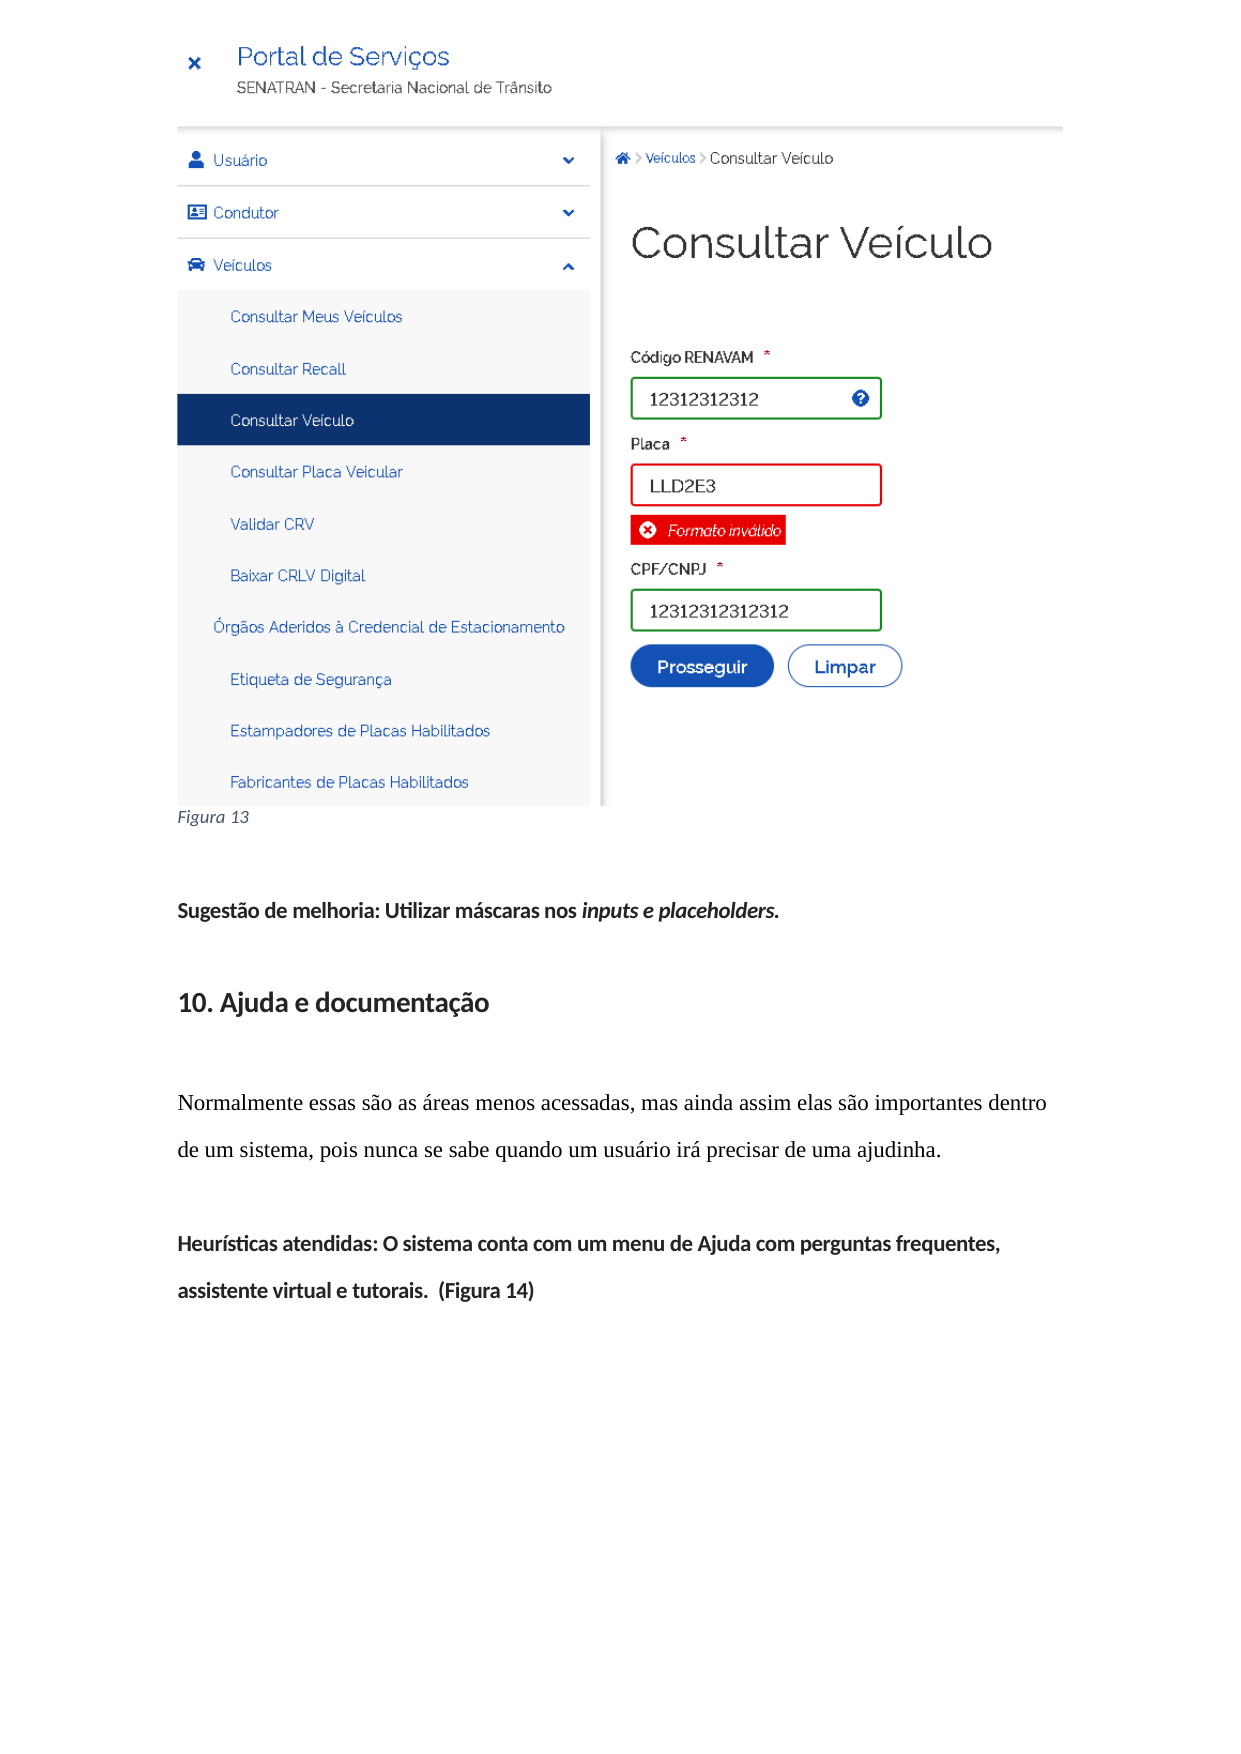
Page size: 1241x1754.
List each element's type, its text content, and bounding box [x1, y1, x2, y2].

subtitle Sugestão de melhoria: Utilizar máscaras nos inputs e placeholders. [177, 877, 1063, 924]
subtitle Normalmente essas são as áreas menos acessadas, mas ainda assim elas são importantes dentro de um sistema, pois nunca se sabe quando um usuário irá precisar de uma ajudinha. [177, 1068, 1063, 1162]
picture [177, 29, 1063, 806]
subtitle 10. Ajuda e documentação [177, 973, 1063, 1019]
subtitle Heurísticas atendidas: O sistema conta com um menu de Ajuda com perguntas frequentes, assistente virtual e tutorais. (Figura 14) [177, 1211, 1063, 1304]
text Figura 13 [177, 806, 1063, 828]
